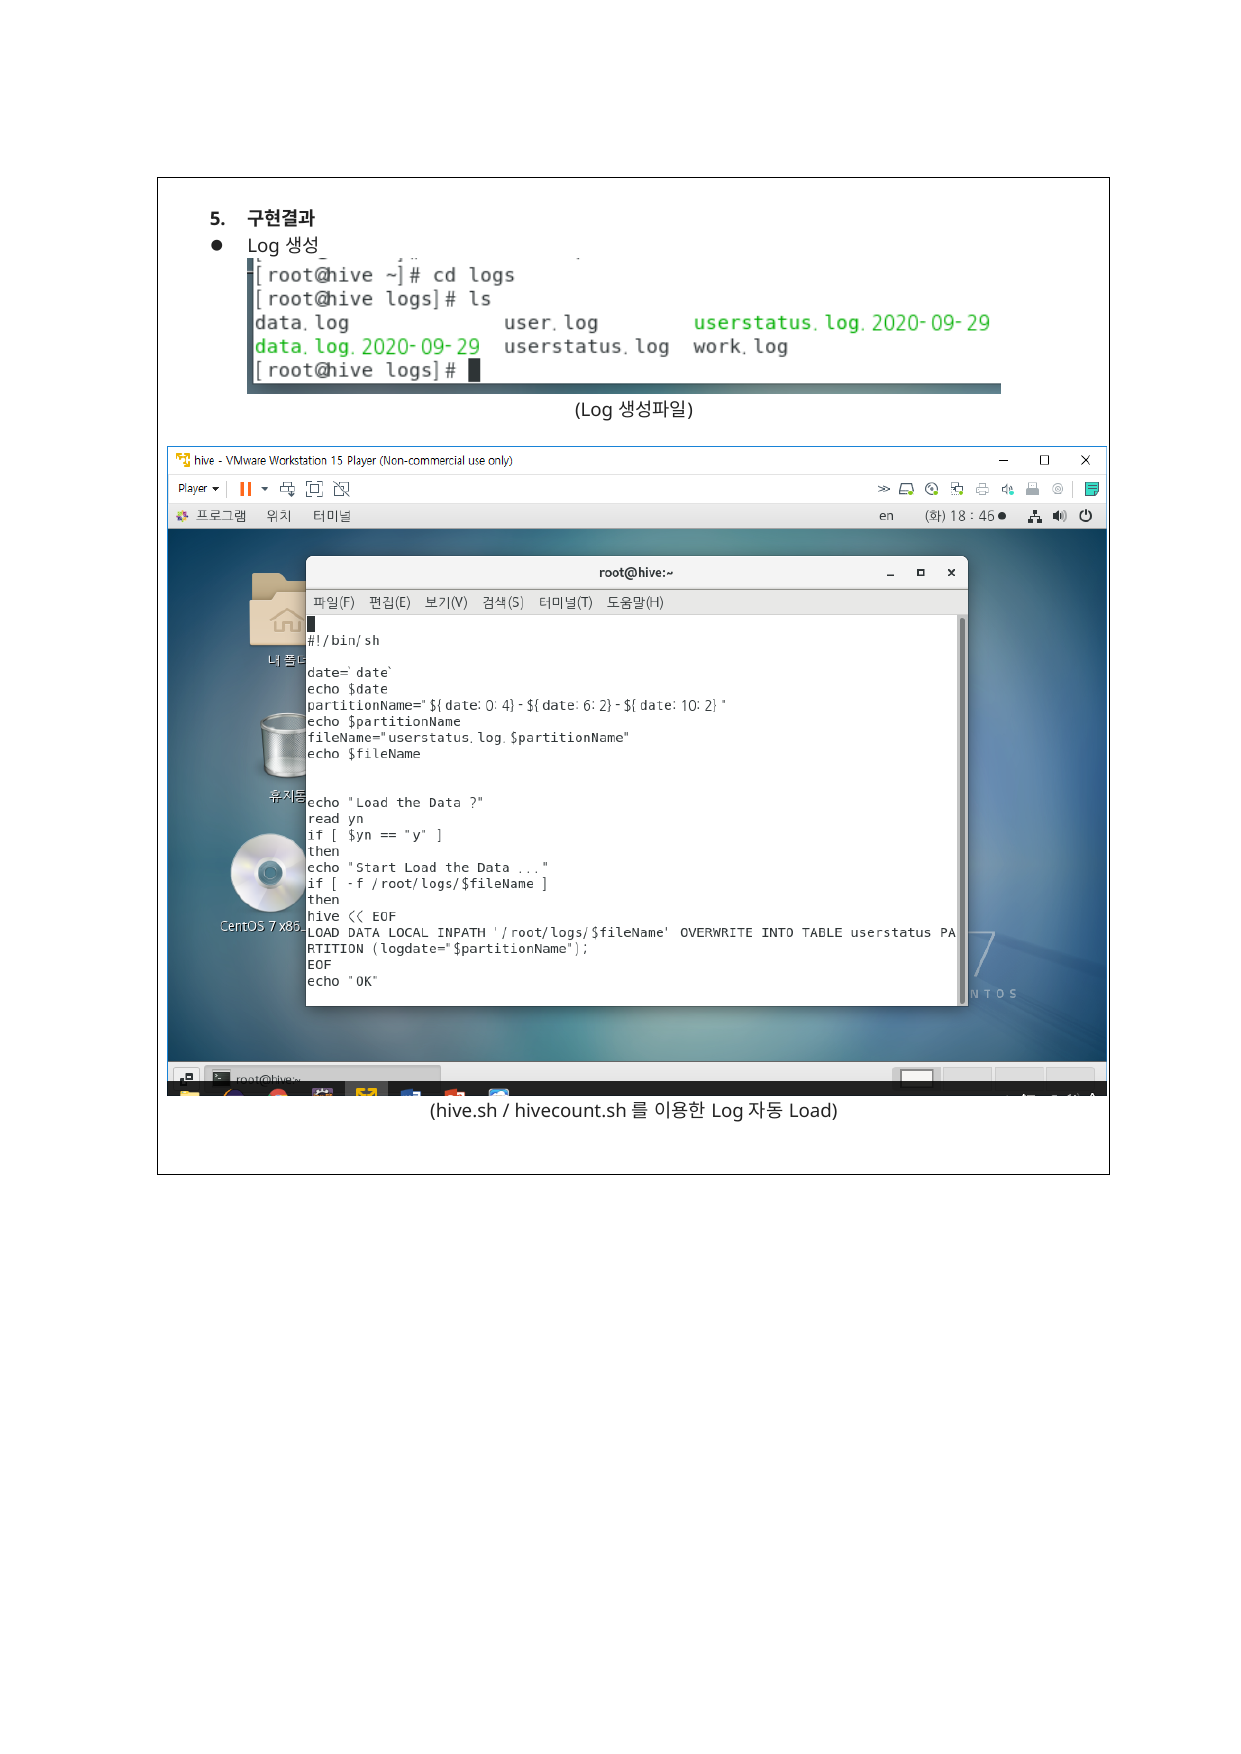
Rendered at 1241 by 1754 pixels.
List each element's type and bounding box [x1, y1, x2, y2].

picture [247, 258, 1001, 394]
table_cell [158, 178, 1109, 1174]
picture [167, 446, 1107, 1096]
